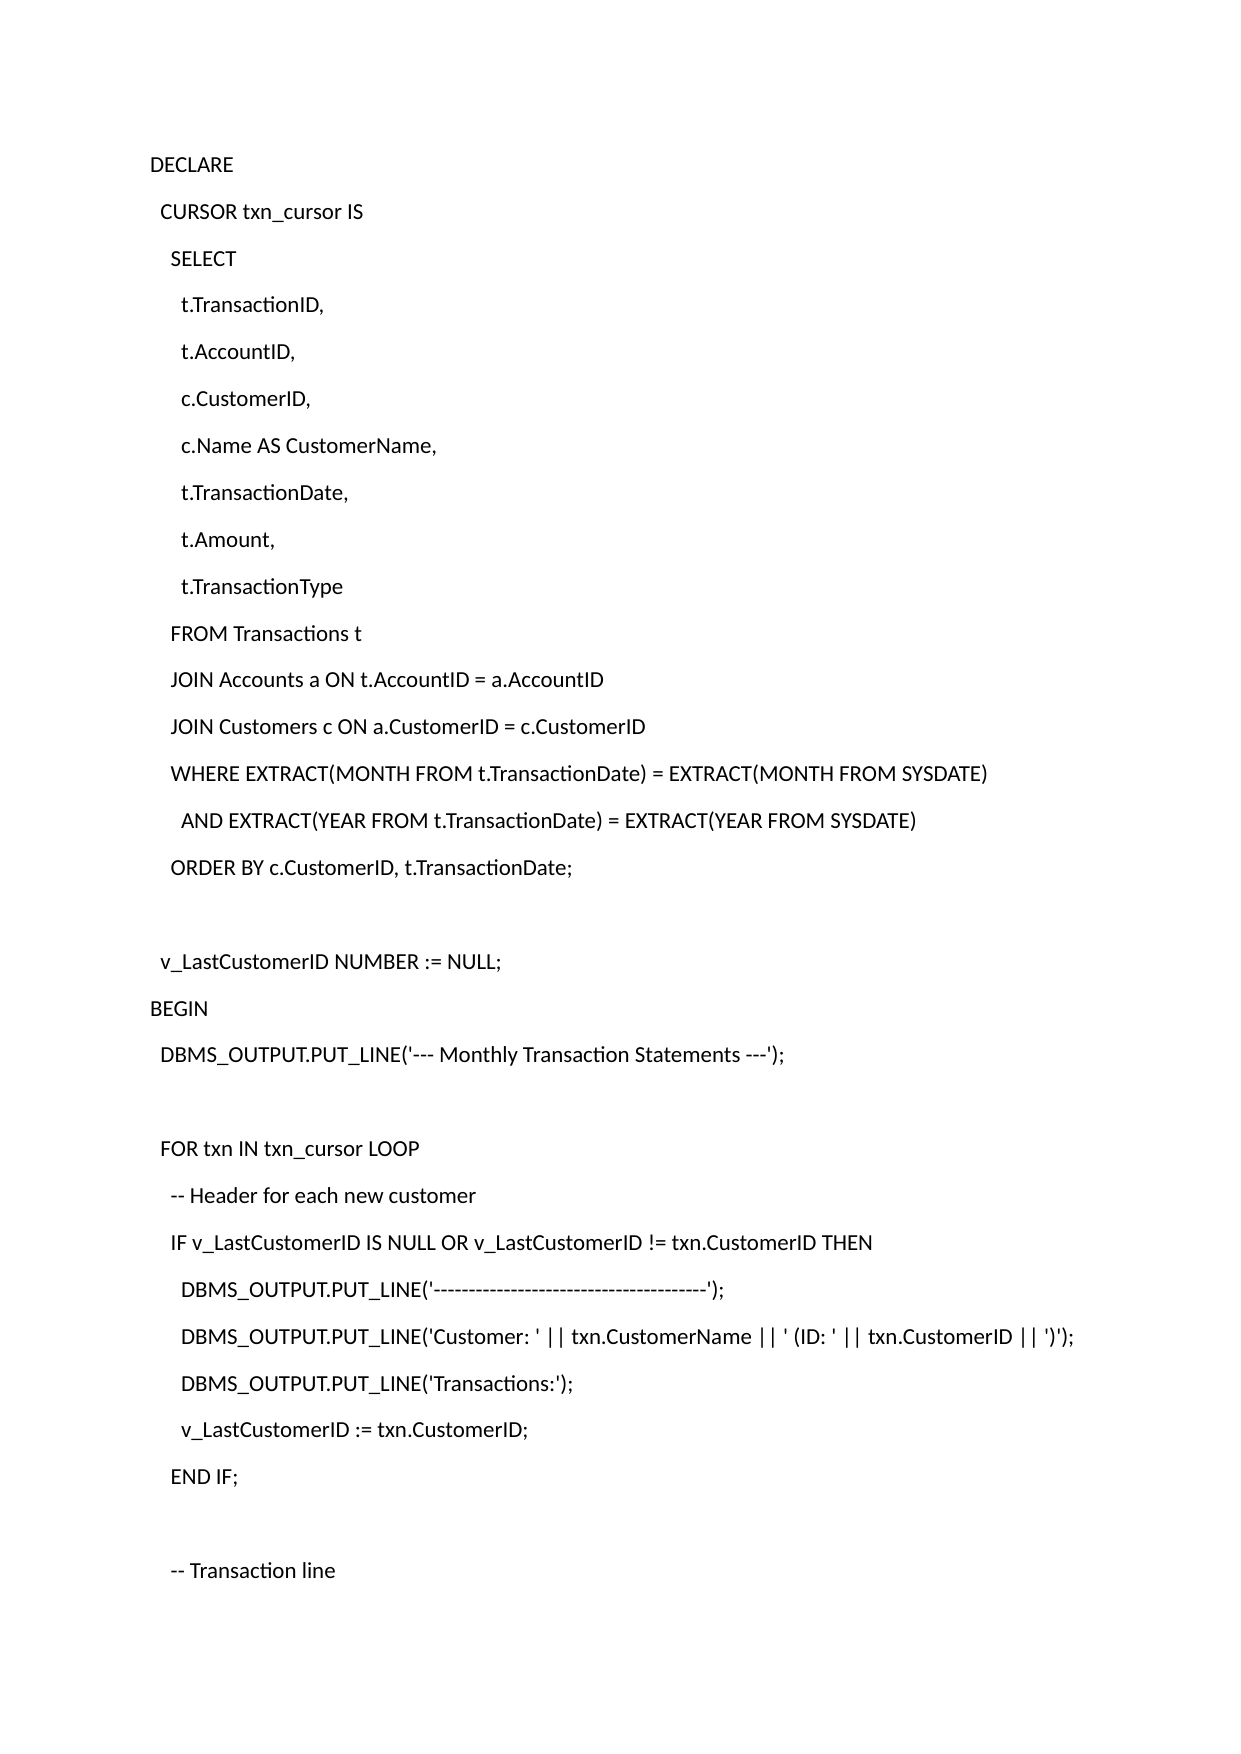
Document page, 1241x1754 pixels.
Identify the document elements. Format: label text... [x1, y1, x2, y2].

text c.Name AS CustomerName, [150, 431, 1090, 459]
text DBMS_OUTPUT.PUT_LINE('--- Monthly Transaction Statements ---'); [150, 1041, 1090, 1069]
text DBMS_OUTPUT.PUT_LINE('---------------------------------------'); [150, 1275, 1090, 1303]
text ORDER BY c.CustomerID, t.TransactionDate; [150, 853, 1090, 881]
text DBMS_OUTPUT.PUT_LINE('Transactions:'); [150, 1369, 1090, 1397]
text DECLARE [150, 150, 1090, 178]
text JOIN Accounts a ON t.AccountID = a.AccountID [150, 666, 1090, 694]
text AND EXTRACT(YEAR FROM t.TransactionDate) = EXTRACT(YEAR FROM SYSDATE) [150, 806, 1090, 834]
text WHERE EXTRACT(MONTH FROM t.TransactionDate) = EXTRACT(MONTH FROM SYSDATE) [150, 759, 1090, 787]
text FROM Transactions t [150, 619, 1090, 647]
text v_LastCustomerID := txn.CustomerID; [150, 1416, 1090, 1444]
text FOR txn IN txn_cursor LOOP [150, 1134, 1090, 1162]
text JOIN Customers c ON a.CustomerID = c.CustomerID [150, 712, 1090, 741]
text SELECT [150, 244, 1090, 272]
text c.CustomerID, [150, 384, 1090, 412]
text -- Transaction line [150, 1556, 1090, 1584]
text CURSOR txn_cursor IS [150, 197, 1090, 225]
text t.Amount, [150, 525, 1090, 553]
text t.AccountID, [150, 337, 1090, 366]
text END IF; [150, 1462, 1090, 1491]
text t.TransactionID, [150, 291, 1090, 319]
text t.TransactionType [150, 572, 1090, 600]
text DBMS_OUTPUT.PUT_LINE('Customer: ' || txn.CustomerName || ' (ID: ' || txn.CustomerID || ')'); [150, 1322, 1090, 1350]
text BEGIN [150, 994, 1090, 1022]
text t.TransactionDate, [150, 478, 1090, 506]
text IF v_LastCustomerID IS NULL OR v_LastCustomerID != txn.CustomerID THEN [150, 1228, 1090, 1256]
text v_LastCustomerID NUMBER := NULL; [150, 947, 1090, 975]
text -- Header for each new customer [150, 1181, 1090, 1209]
